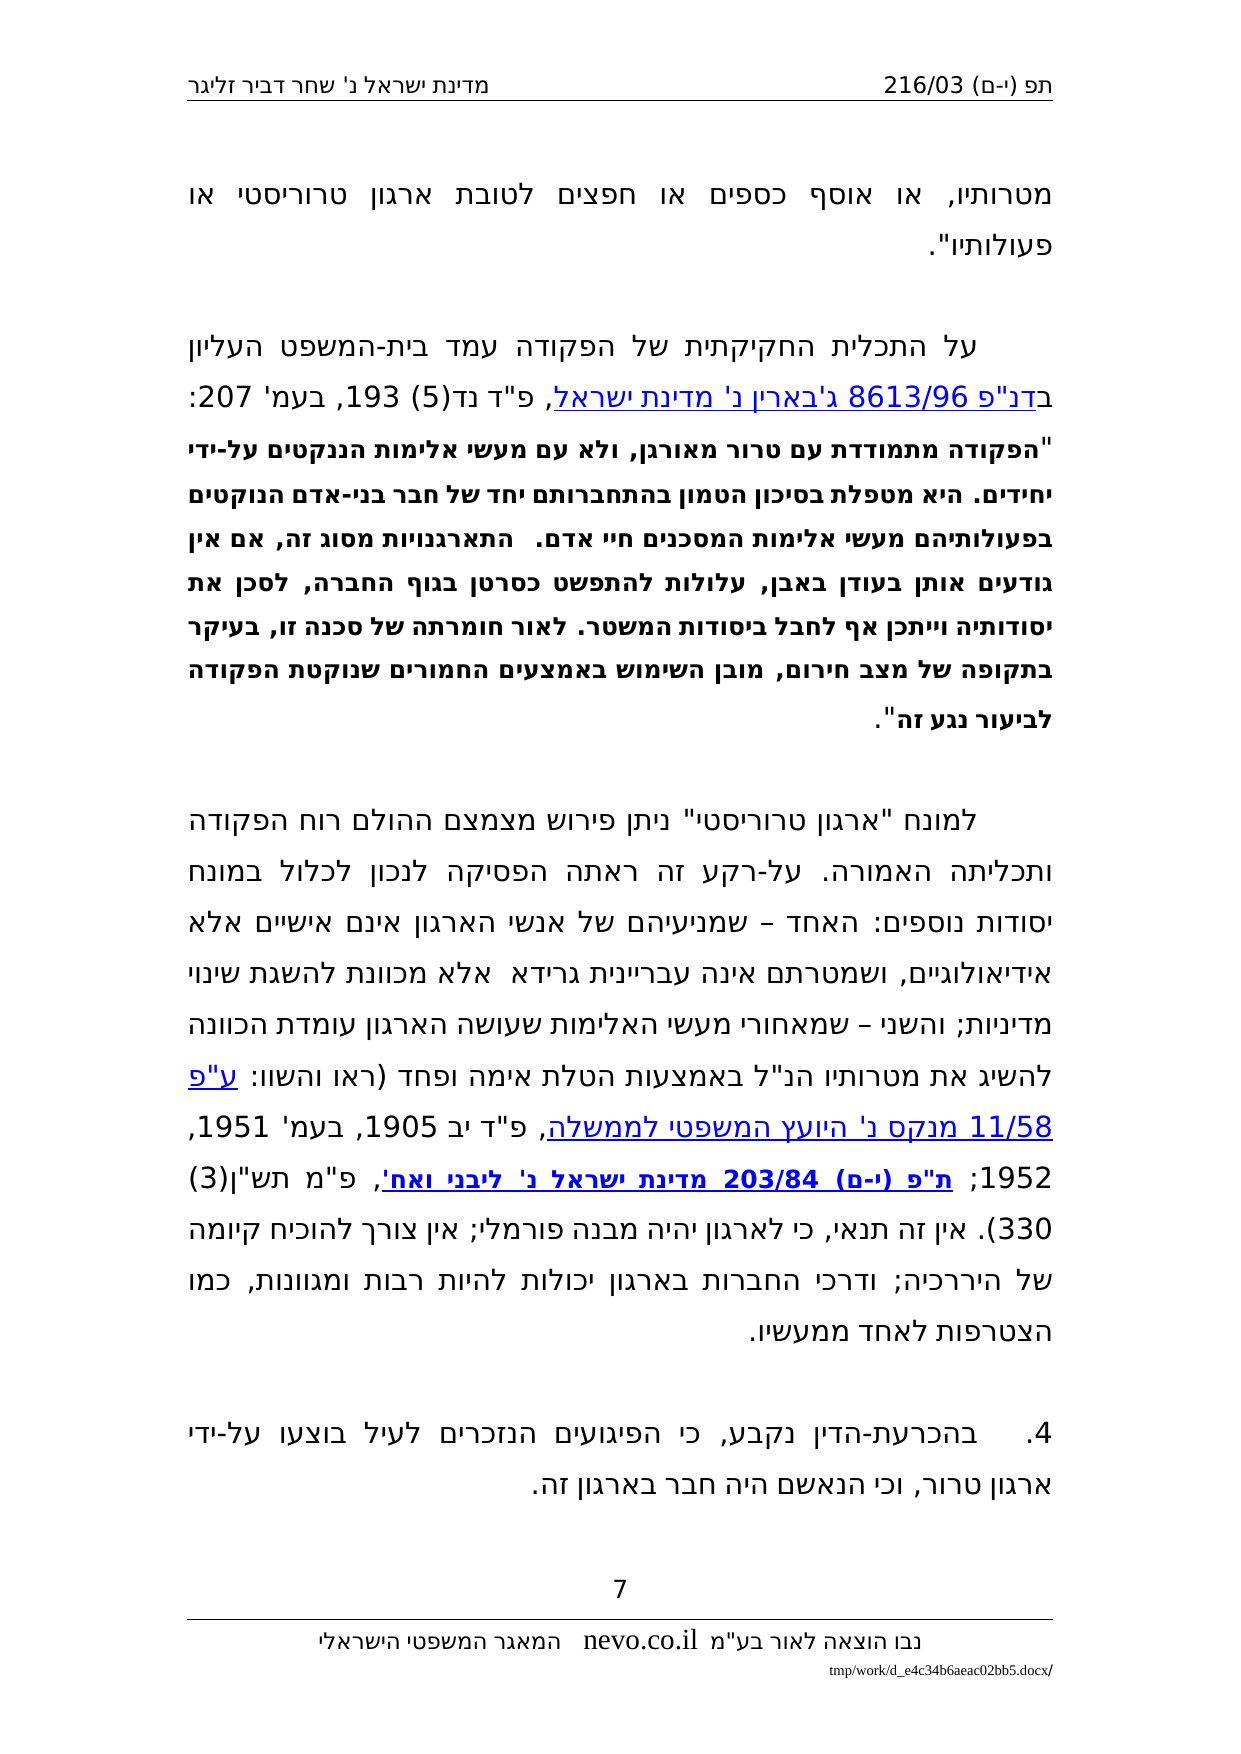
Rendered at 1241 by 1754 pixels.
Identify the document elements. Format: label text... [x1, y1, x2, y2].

text 4. בהכרעת-הדין נקבע, כי הפיגועים הנזכרים לעיל בוצעו על-ידי ארגון טרור, וכי הנאשם היה חבר בארגון זה.ו [187, 1416, 1053, 1501]
text על התכלית החקיקתית של הפקודה עמד בית-המשפט העליון בדנ"פ 8613/96 ג'בארין נ' מדינת ישראל, פ"ד נד(5) 193, בעמ' 207: "הפקודה מתמודדת עם טרור מאורגן, ולא עם מעשי אלימות הננקטים על-ידי יחידים. היא מטפלת בסיכון הטמון בהתחברותם יחד של חבר בני-אדם הנוקטים בפעולותיהם מעשי אלימות המסכנים חיי אדם. התארגנויות מסוג זה, אם אין גודעים אותן בעודן באבן, עלולות להתפשט כסרטן בגוף החברה, לסכן את יסודותיה וייתכן אף לחבל ביסודות המשטר. לאור חומרתה של סכנה זו, בעיקר בתקופה של מצב חירום, מובן השימוש באמצעים החמורים שנוקטת הפקודה לביעור נגע זה". [187, 329, 1053, 736]
text למונח "ארגון טרוריסטי" ניתן פירוש מצמצם ההולם רוח הפקודה ותכליתה האמורה. על-רקע זה ראתה הפסיקה לנכון לכלול במונח יסודות נוספים: האחד – שמניעיהם של אנשי הארגון אינם אישיים אלא אידיאולוגיים, ושמטרתם אינה עבריינית גרידא אלא מכוונת להשגת שינוי מדיניות; והשני – שמאחורי מעשי האלימות שעושה הארגון עומדת הכוונה להשיג את מטרותיו הנ"ל באמצעות הטלת אימה ופחד (ראו והשוו: ע"פ 11/58 מנקס נ' היועץ המשפטי לממשלה, פ"ד יב 1905, בעמ' 1951, 1952; ת"פ (י-ם) 203/84 מדינת ישראל נ' ליבני ואח', פ"מ תש"ן(3) 330). אין זה תנאי, כי לארגון יהיה מבנה פורמלי; אין צורך להוכיח קיומה של היררכיה; ודרכי החברות בארגון יכולות להיות רבות ומגוונות, כמו הצטרפות לאחד ממעשיו.ב [187, 803, 1053, 1348]
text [187, 177, 1053, 262]
